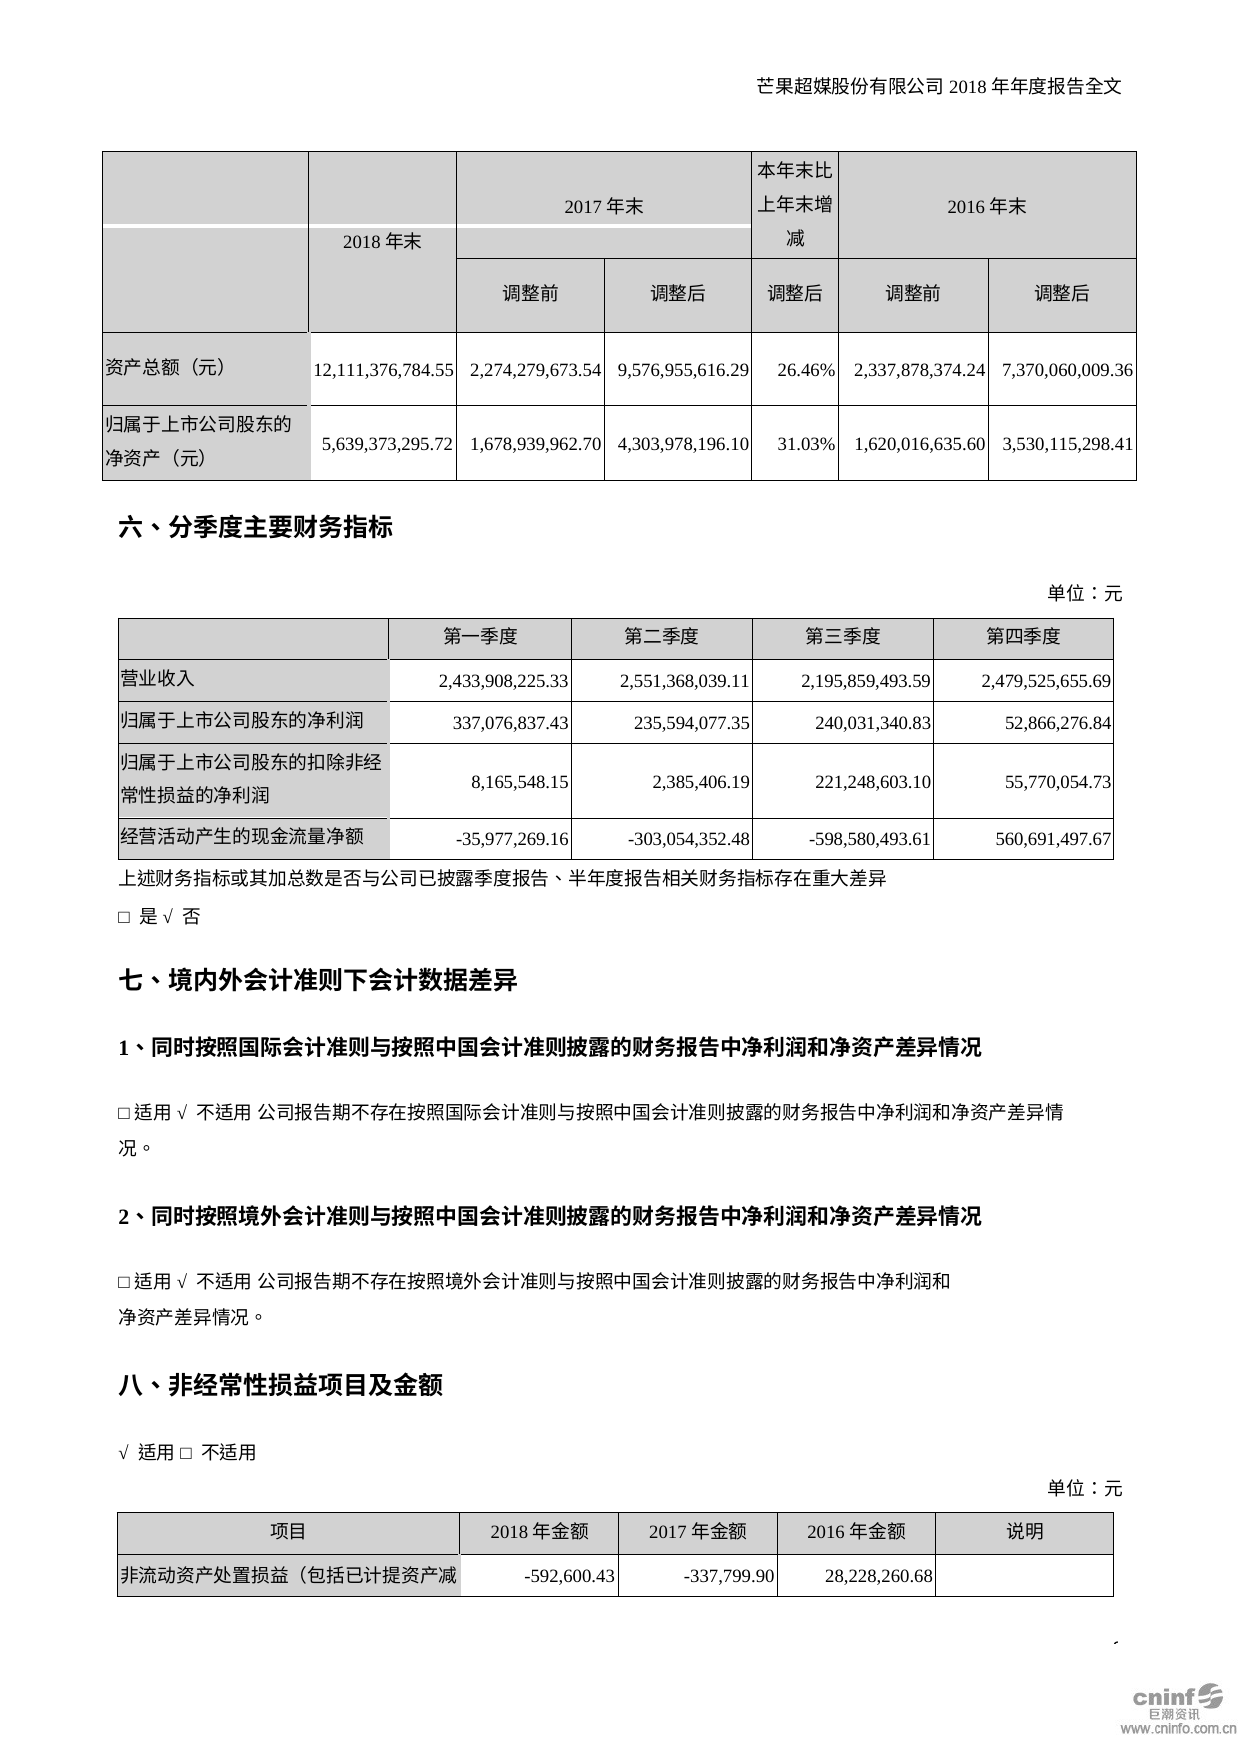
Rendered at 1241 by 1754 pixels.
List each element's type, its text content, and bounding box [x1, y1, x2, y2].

table_cell 归属于上市公司股东的净利润 [119, 702, 387, 743]
table_cell 1,678,939,962.70 [457, 406, 604, 480]
subtitle 八、非经常性损益项目及金额 [118, 1367, 1098, 1402]
table_header 2016 年金额 [778, 1513, 935, 1554]
picture [1115, 1680, 1240, 1737]
table_cell 9,576,955,616.29 [605, 333, 751, 405]
table_cell -592,600.43 [461, 1555, 618, 1596]
table_header 2017 年金额 [619, 1513, 777, 1554]
table_cell [605, 315, 751, 332]
table_cell 560,691,497.67 [934, 819, 1113, 859]
table_cell 337,076,837.43 [390, 702, 571, 743]
subtitle 六、分季度主要财务指标 [118, 509, 1098, 543]
table_cell 调整后 [605, 274, 751, 315]
table_cell 221,248,603.10 [753, 744, 933, 817]
table_cell 2017 年末 [457, 184, 751, 224]
table_cell 2,479,525,655.69 [934, 660, 1113, 701]
table_cell [309, 258, 456, 332]
table_header 项目 [118, 1513, 459, 1554]
table_cell [839, 224, 1136, 258]
table_header [103, 152, 308, 224]
table_cell -35,977,269.16 [390, 819, 571, 859]
table_cell 55,770,054.73 [934, 744, 1113, 817]
table_cell 2,433,908,225.33 [390, 660, 571, 701]
table_cell 归属于上市公司股东的扣除非经 常性损益的净利润 [119, 744, 387, 817]
table_cell 2,385,406.19 [572, 744, 752, 817]
text □ 是 √ 否 [118, 903, 1098, 929]
table_cell -598,580,493.61 [753, 819, 933, 859]
table_cell 3,530,115,298.41 [989, 406, 1136, 480]
text √ 适用 □ 不适用 [118, 1439, 1098, 1464]
table_header [457, 152, 751, 184]
subtitle 七、境内外会计准则下会计数据差异 [118, 963, 1098, 997]
text 单位：元 [92, 1475, 1122, 1501]
table_cell -303,054,352.48 [572, 819, 752, 859]
table_header 第四季度 [934, 619, 1113, 659]
table_cell 1,620,016,635.60 [839, 406, 988, 480]
table_cell 26.46% [752, 333, 838, 405]
subtitle 2、同时按照境外会计准则与按照中国会计准则披露的财务报告中净利润和净资产差异情况 [118, 1201, 1098, 1231]
table_cell 7,370,060,009.36 [989, 333, 1136, 405]
table_cell 调整前 [457, 274, 604, 315]
table_cell 调整后 [752, 274, 838, 315]
table_cell 调整后 [989, 274, 1136, 315]
table_cell 2016 年末 [839, 184, 1136, 224]
table_cell 28,228,260.68 [778, 1555, 935, 1596]
table_cell [457, 259, 604, 274]
table_header 说明 [936, 1513, 1113, 1554]
table_cell 营业收入 [119, 660, 387, 701]
table_cell [989, 315, 1136, 332]
table_cell 5,639,373,295.72 [311, 406, 456, 480]
table_cell [103, 258, 308, 332]
table_cell [936, 1555, 1113, 1596]
table_header 本年末比 上年末增 减 [752, 152, 838, 258]
table_cell [605, 259, 751, 274]
table_cell 资产总额（元） [103, 348, 307, 389]
table_header 第二季度 [572, 619, 752, 659]
table_cell 4,303,978,196.10 [605, 406, 751, 480]
table_cell [839, 315, 988, 332]
table_header [119, 619, 388, 659]
text 上述财务指标或其加总数是否与公司已披露季度报告、半年度报告相关财务指标存在重大差异 [118, 866, 1098, 891]
table_cell [752, 315, 838, 332]
text □ 适用 √ 不适用 公司报告期不存在按照境外会计准则与按照中国会计准则披露的财务报告中净利润和净资产差异情况。 [118, 1268, 964, 1330]
table_cell -337,799.90 [619, 1555, 777, 1596]
table_cell [752, 259, 838, 274]
text □ 适用 √ 不适用 公司报告期不存在按照国际会计准则与按照中国会计准则披露的财务报告中净利润和净资产差异情况。 [118, 1099, 1098, 1161]
table_cell 240,031,340.83 [753, 702, 933, 743]
table_cell 2,274,279,673.54 [457, 333, 604, 405]
table_cell [989, 259, 1136, 274]
table_cell 2,551,368,039.11 [572, 660, 752, 701]
table_cell [839, 259, 988, 274]
table_header 第一季度 [389, 619, 571, 659]
table_cell 52,866,276.84 [934, 702, 1113, 743]
table_cell 12,111,376,784.55 [311, 333, 456, 405]
table_cell 2018 年末 [309, 228, 456, 258]
table_cell [103, 389, 307, 405]
table_header 2018 年金额 [460, 1513, 618, 1554]
table_cell 非流动资产处置损益（包括已计提资产减 [118, 1555, 458, 1596]
subtitle 1、同时按照国际会计准则与按照中国会计准则披露的财务报告中净利润和净资产差异情况 [118, 1032, 1098, 1062]
table_header [309, 152, 456, 224]
table_cell 归属于上市公司股东的 净资产（元） [103, 406, 307, 480]
table_cell 8,165,548.15 [390, 744, 571, 817]
table_cell 2,195,859,493.59 [753, 660, 933, 701]
table_cell 31.03% [752, 406, 838, 480]
table_cell 调整前 [839, 274, 988, 315]
table_cell 经营活动产生的现金流量净额 [119, 819, 387, 859]
table_header [839, 152, 1136, 184]
table_header 第三季度 [753, 619, 933, 659]
text 单位：元 [92, 581, 1122, 606]
table_cell [457, 228, 751, 258]
table_cell [103, 228, 308, 258]
table_cell 235,594,077.35 [572, 702, 752, 743]
table_cell 2,337,878,374.24 [839, 333, 988, 405]
table_cell [103, 333, 307, 348]
table_cell [457, 315, 604, 332]
